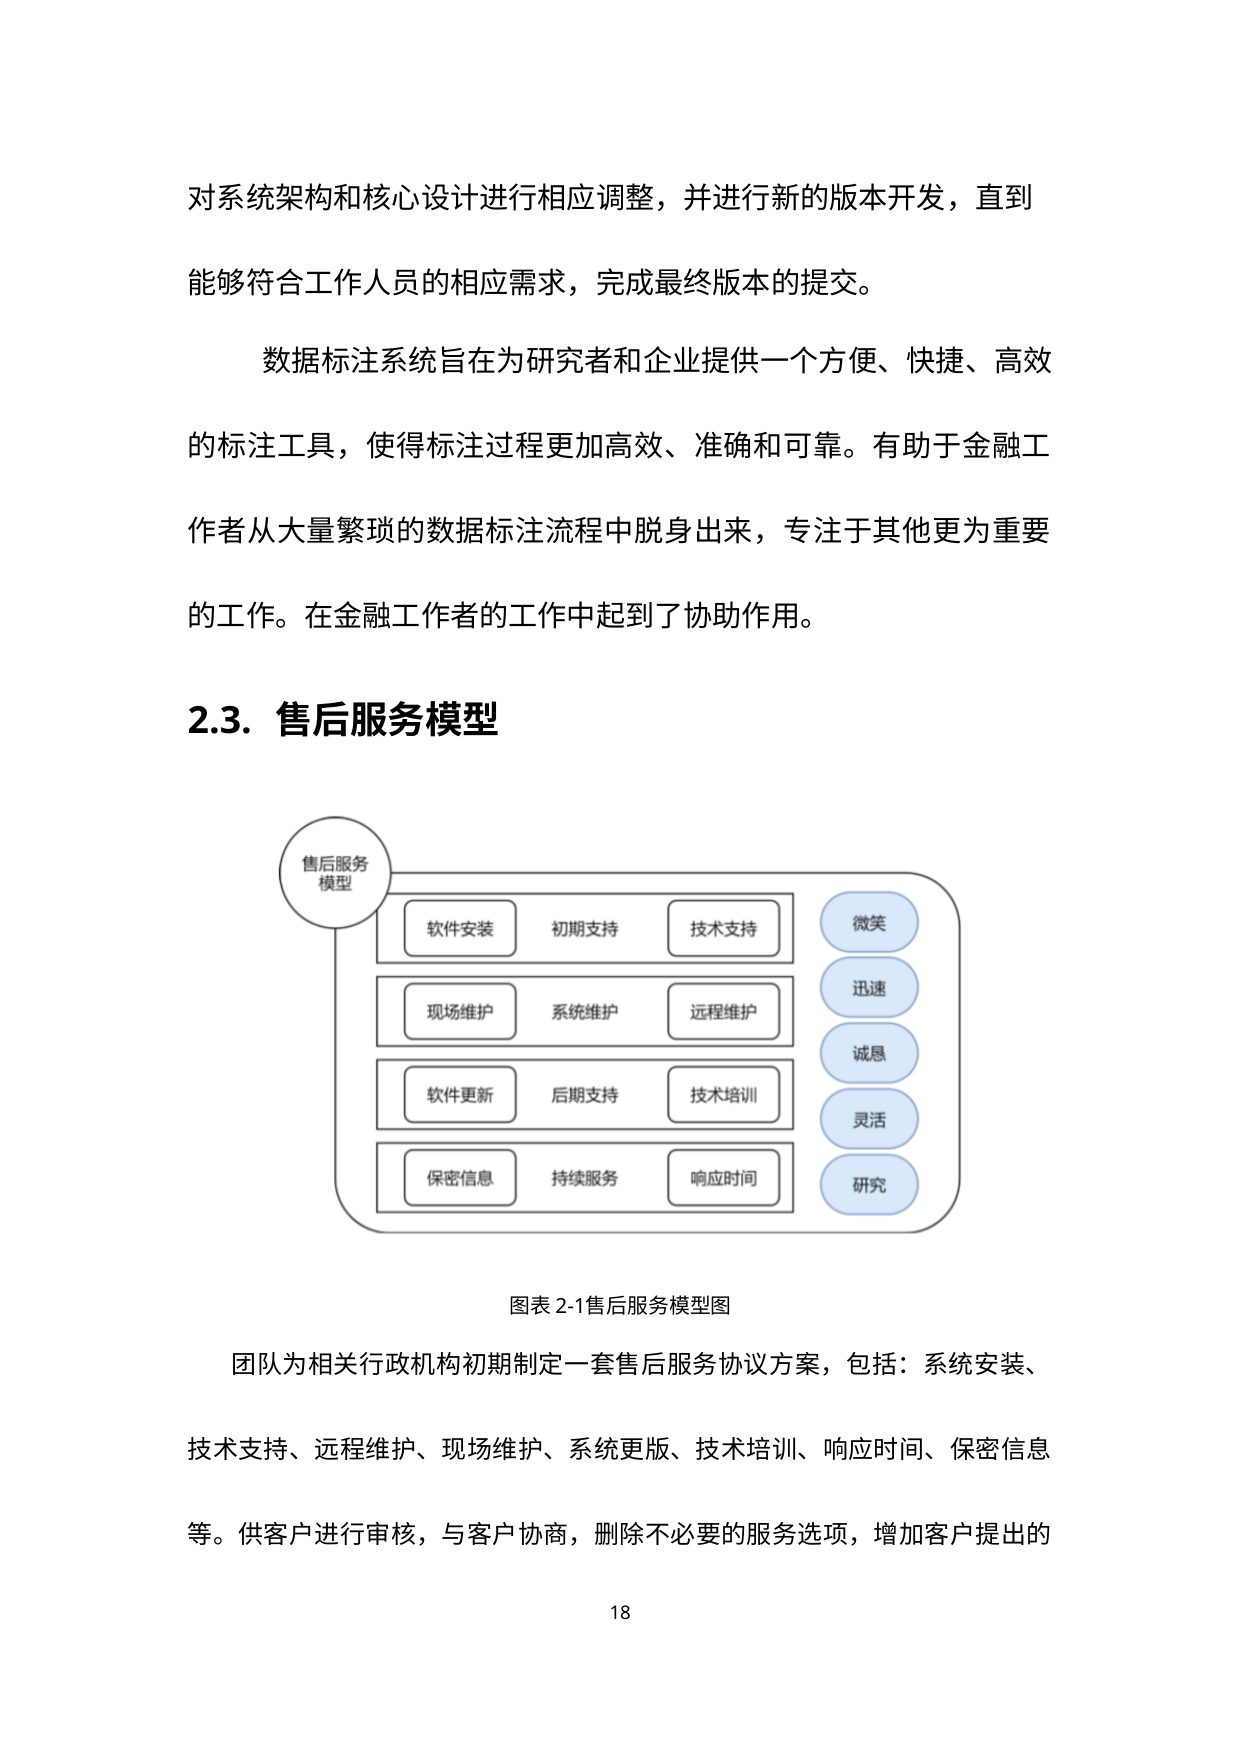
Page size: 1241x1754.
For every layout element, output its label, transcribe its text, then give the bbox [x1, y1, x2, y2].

text 数据标注系统旨在为研究者和企业提供一个方便、快捷、高效的标注工具，使得标注过程更加高效、准确和可靠。有助于金融工作者从大量繁琐的数据标注流程中脱身出来，专注于其他更为重要的工作。在金融工作者的工作中起到了协助作用。 [187, 325, 1053, 648]
text 图表 2-1售后服务模型图 [187, 1287, 1053, 1321]
list 本系统设计，项目组采取附加策略的原型开发。项目中的UI设计人员，通过前期的需求分析，在开发前期迅速做出一份系统的快速原型。并由随机抽取的工作人员来测评，并根据工作人员的反馈，对系统架构和核心设计进行相应调整，并进行新的版本开发，直到能够符合工作人员的相应需求，完成最终版本的提交。 [187, 162, 1053, 314]
subtitle 售后服务模型 [187, 683, 1053, 751]
picture [257, 803, 983, 1246]
